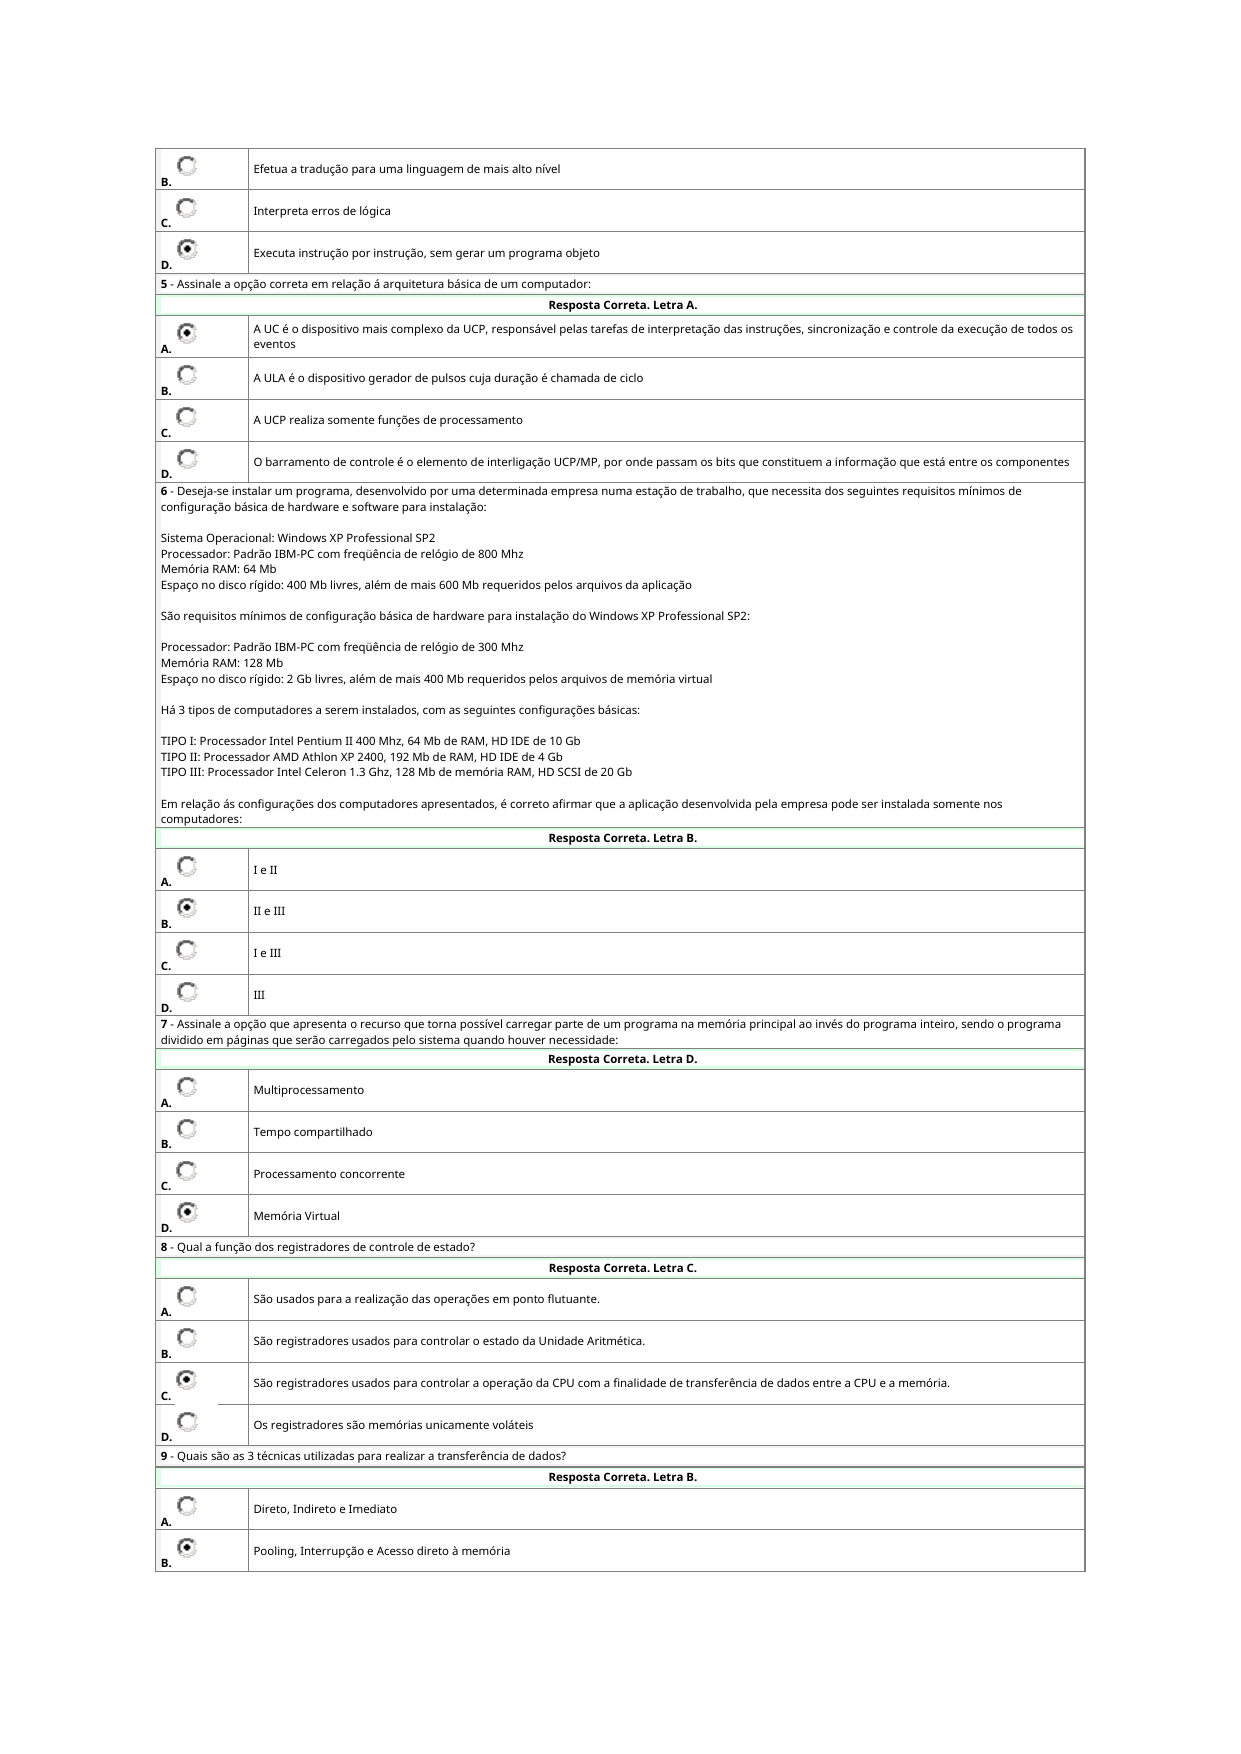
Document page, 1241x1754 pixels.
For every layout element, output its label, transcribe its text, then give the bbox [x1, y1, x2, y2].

table_cell Resposta Correta. Letra B. [156, 1468, 1084, 1487]
table_cell A UCP realiza somente funções de processamento [249, 400, 1084, 441]
table_cell III [249, 975, 1084, 1015]
table_cell São usados para a realização das operações em ponto flutuante. [249, 1279, 1084, 1320]
table_cell 8 - Qual a função dos registradores de controle de estado? [156, 1237, 1084, 1257]
table_cell Os registradores são memórias unicamente voláteis [249, 1405, 1084, 1445]
table_cell Efetua a tradução para uma linguagem de mais alto nível [249, 149, 1084, 189]
table_cell 5 - Assinale a opção correta em relação á arquitetura básica de um computador: [156, 274, 1084, 294]
table_cell Interpreta erros de lógica [249, 190, 1084, 231]
table_cell São registradores usados para controlar a operação da CPU com a finalidade de transferência de dados entre a CPU e a memória. [249, 1363, 1084, 1403]
table_cell Resposta Correta. Letra A. [156, 295, 1084, 315]
table_cell Executa instrução por instrução, sem gerar um programa objeto [249, 232, 1084, 273]
table_cell I e III [249, 933, 1084, 973]
table_cell Resposta Correta. Letra C. [156, 1258, 1084, 1278]
table_cell O barramento de controle é o elemento de interligação UCP/MP, por onde passam os bits que constituem a informação que está entre os componentes [249, 442, 1084, 482]
table_cell Resposta Correta. Letra D. [156, 1049, 1084, 1069]
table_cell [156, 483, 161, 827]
table_cell Processamento concorrente [249, 1153, 1084, 1194]
table_cell Memória Virtual [249, 1195, 1084, 1236]
table_cell A UC é o dispositivo mais complexo da UCP, responsável pelas tarefas de interpretação das instruções, sincronização e controle da execução de todos os eventos [249, 316, 1084, 357]
table_cell 9 - Quais são as 3 técnicas utilizadas para realizar a transferência de dados? [156, 1446, 1084, 1466]
table_cell II e III [249, 891, 1084, 932]
table_cell Pooling, Interrupção e Acesso direto à memória [249, 1530, 1084, 1571]
table_cell Multiprocessamento [249, 1070, 1084, 1111]
table_cell Resposta Correta. Letra B. [156, 828, 1084, 848]
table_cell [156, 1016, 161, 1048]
table_cell I e II [249, 849, 1084, 890]
table_cell Tempo compartilhado [249, 1112, 1084, 1152]
table_cell Direto, Indireto e Imediato [249, 1489, 1084, 1529]
table_cell A ULA é o dispositivo gerador de pulsos cuja duração é chamada de ciclo [249, 358, 1084, 399]
table_cell São registradores usados para controlar o estado da Unidade Aritmética. [249, 1321, 1084, 1362]
